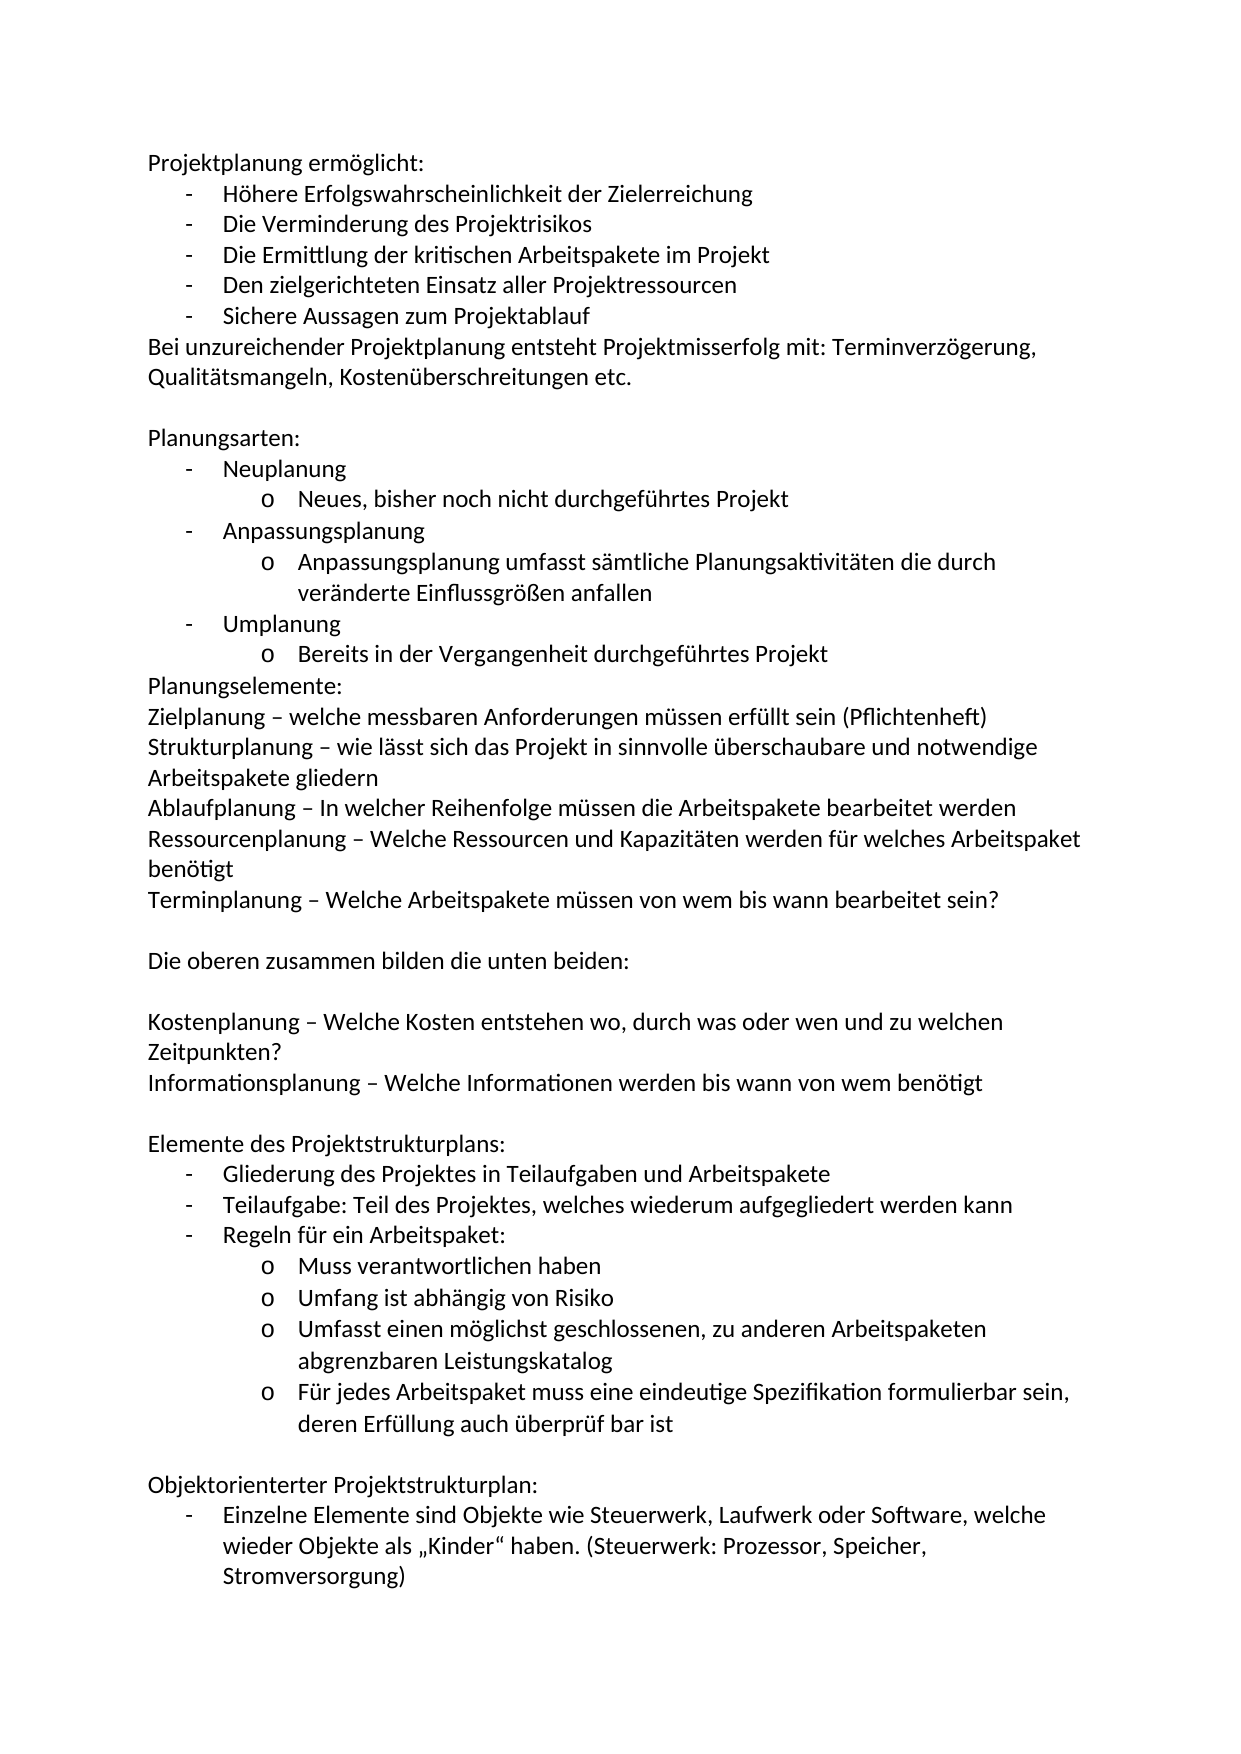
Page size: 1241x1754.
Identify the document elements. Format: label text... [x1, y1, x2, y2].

list Anpassungsplanung umfasst sämtliche Planungsaktivitäten die durch veränderte Einflussgrößen anfallen [260, 546, 1093, 608]
text Planungsarten: [148, 422, 1093, 453]
text Planungselemente: [148, 670, 1093, 701]
list Die Verminderung des Projektrisikos [185, 209, 1093, 239]
text Ressourcenplanung – Welche Ressourcen und Kapazitäten werden für welches Arbeitspaket benötigt [148, 823, 1093, 884]
list Sichere Aussagen zum Projektablauf [185, 300, 1093, 331]
list Neuplanung [185, 453, 1093, 483]
list Umplanung [185, 608, 1093, 638]
list Umfasst einen möglichst geschlossenen, zu anderen Arbeitspaketen abgrenzbaren Leistungskatalog [260, 1314, 1093, 1376]
list Die Ermittlung der kritischen Arbeitspakete im Projekt [185, 239, 1093, 270]
list Anpassungsplanung [185, 515, 1093, 546]
list Muss verantwortlichen haben [260, 1250, 1093, 1282]
text Zielplanung – welche messbaren Anforderungen müssen erfüllt sein (Pflichtenheft) [148, 701, 1093, 731]
text Ablaufplanung – In welcher Reihenfolge müssen die Arbeitspakete bearbeitet werden [148, 792, 1093, 823]
text Bei unzureichender Projektplanung entsteht Projektmisserfolg mit: Terminverzögerung, Qualitätsmangeln, Kostenüberschreitungen etc. [148, 331, 1093, 392]
text Elemente des Projektstrukturplans: [148, 1128, 1093, 1158]
text Terminplanung – Welche Arbeitspakete müssen von wem bis wann bearbeitet sein? [148, 884, 1093, 914]
list Umfang ist abhängig von Risiko [260, 1282, 1093, 1314]
list Höhere Erfolgswahrscheinlichkeit der Zielerreichung [185, 178, 1093, 209]
list Bereits in der Vergangenheit durchgeführtes Projekt [260, 638, 1093, 670]
list Teilaufgabe: Teil des Projektes, welches wiederum aufgegliedert werden kann [185, 1189, 1093, 1219]
text Projektplanung ermöglicht: [148, 148, 1093, 178]
list Gliederung des Projektes in Teilaufgaben und Arbeitspakete [185, 1158, 1093, 1189]
text Informationsplanung – Welche Informationen werden bis wann von wem benötigt [148, 1067, 1093, 1097]
text Objektorienterter Projektstrukturplan: [148, 1469, 1093, 1499]
text Strukturplanung – wie lässt sich das Projekt in sinnvolle überschaubare und notwendige Arbeitspakete gliedern [148, 731, 1093, 792]
list Einzelne Elemente sind Objekte wie Steuerwerk, Laufwerk oder Software, welche wieder Objekte als „Kinder“ haben. (Steuerwerk: Prozessor, Speicher, Stromversorgung) [185, 1499, 1093, 1591]
list Regeln für ein Arbeitspaket: [185, 1219, 1093, 1250]
list Für jedes Arbeitspaket muss eine eindeutige Spezifikation formulierbar sein, deren Erfüllung auch überprüf bar ist [260, 1376, 1093, 1438]
list Den zielgerichteten Einsatz aller Projektressourcen [185, 270, 1093, 300]
text Kostenplanung – Welche Kosten entstehen wo, durch was oder wen und zu welchen Zeitpunkten? [148, 1006, 1093, 1067]
text Die oberen zusammen bilden die unten beiden: [148, 945, 1093, 975]
list Neues, bisher noch nicht durchgeführtes Projekt [260, 483, 1093, 515]
